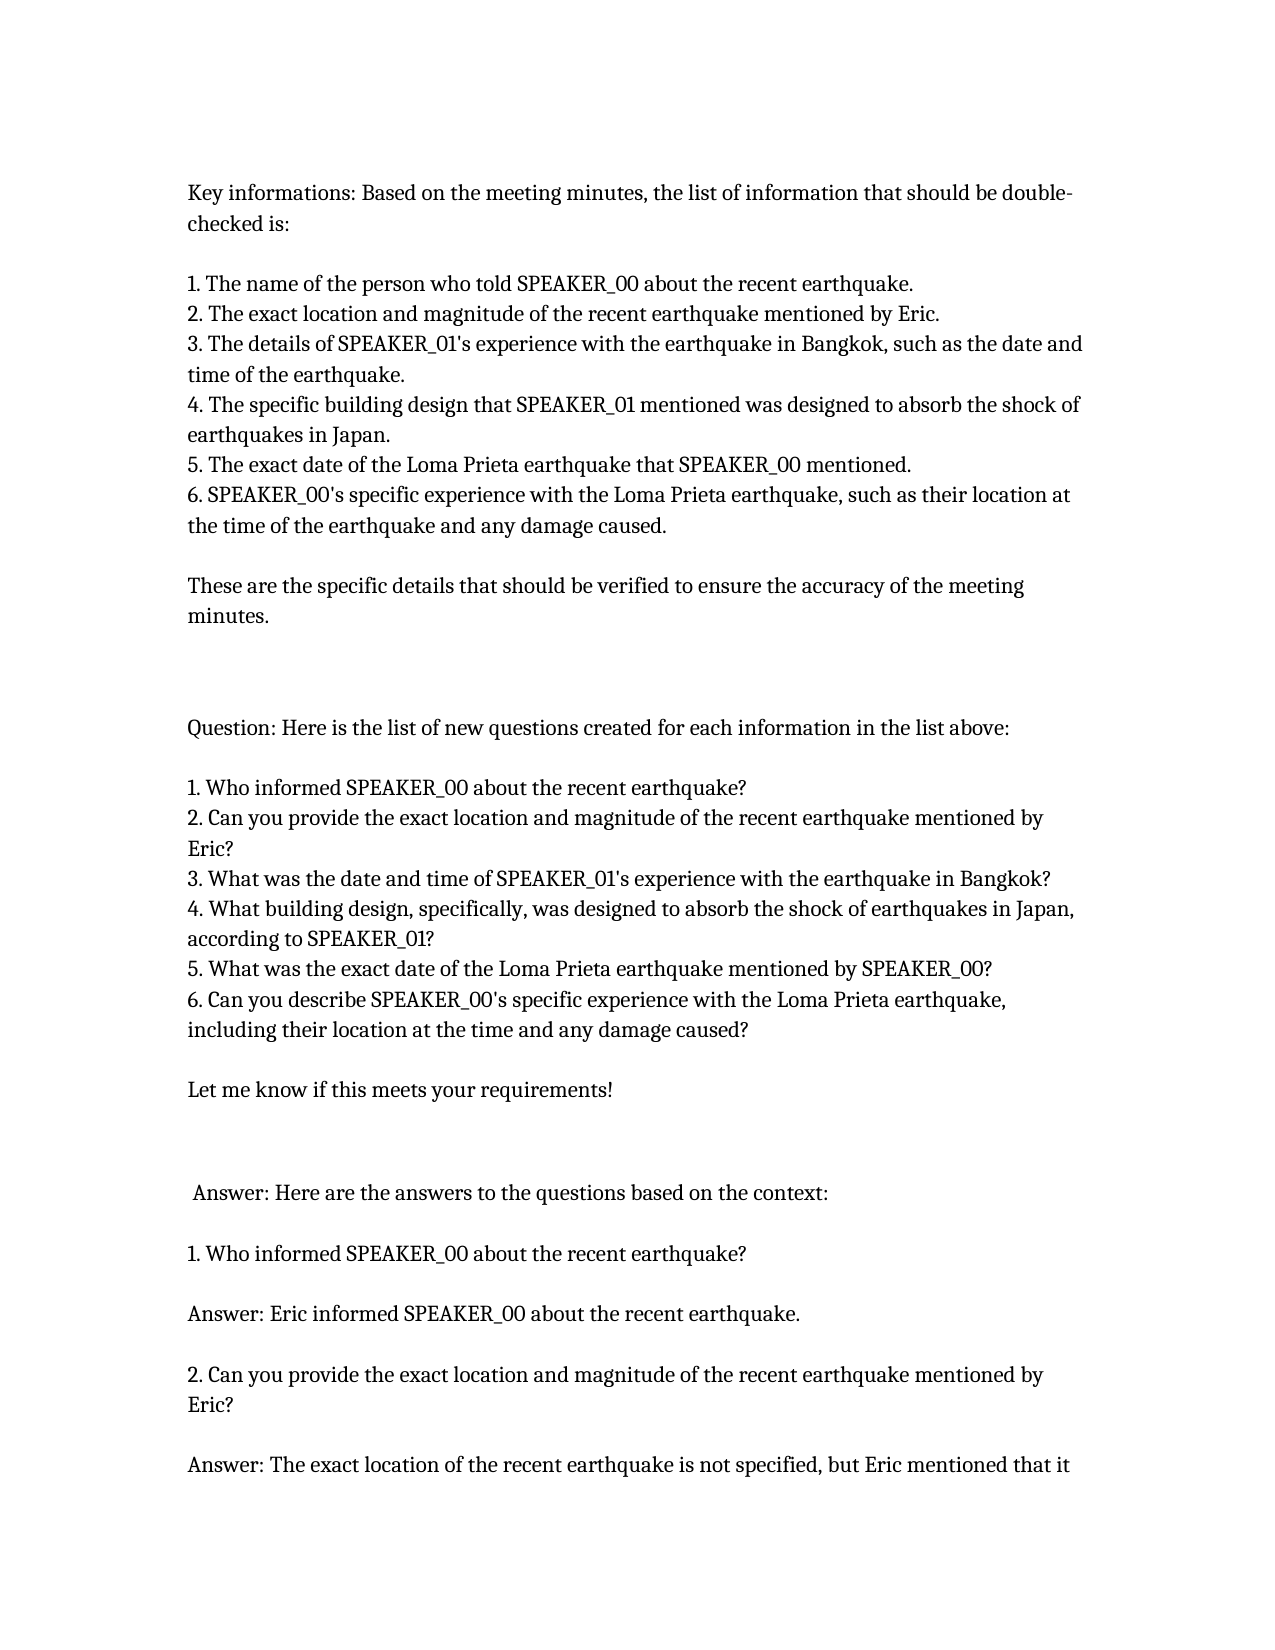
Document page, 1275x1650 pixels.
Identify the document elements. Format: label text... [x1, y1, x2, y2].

text Question: Here is the list of new questions created for each information in the list above: 1. Who informed SPEAKER_00 about the recent earthquake? 2. Can you provide the exact location and magnitude of the recent earthquake mentioned by Eric? 3. What was the date and time of SPEAKER_01's experience with the earthquake in Bangkok? 4. What building design, specifically, was designed to absorb the shock of earthquakes in Japan, according to SPEAKER_01? 5. What was the exact date of the Loma Prieta earthquake mentioned by SPEAKER_00? 6. Can you describe SPEAKER_00's specific experience with the Loma Prieta earthquake, including their location at the time and any damage caused? Let me know if this meets your requirements! [187, 684, 1087, 1134]
text Key informations: Based on the meeting minutes, the list of information that should be double-checked is: 1. The name of the person who told SPEAKER_00 about the recent earthquake. 2. The exact location and magnitude of the recent earthquake mentioned by Eric. 3. The details of SPEAKER_01's experience with the earthquake in Bangkok, such as the date and time of the earthquake. 4. The specific building design that SPEAKER_01 mentioned was designed to absorb the shock of earthquakes in Japan. 5. The exact date of the Loma Prieta earthquake that SPEAKER_00 mentioned. 6. SPEAKER_00's specific experience with the Loma Prieta earthquake, such as their location at the time of the earthquake and any damage caused. These are the specific details that should be verified to ensure the accuracy of the meeting minutes. [187, 150, 1087, 660]
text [187, 1150, 1087, 1478]
